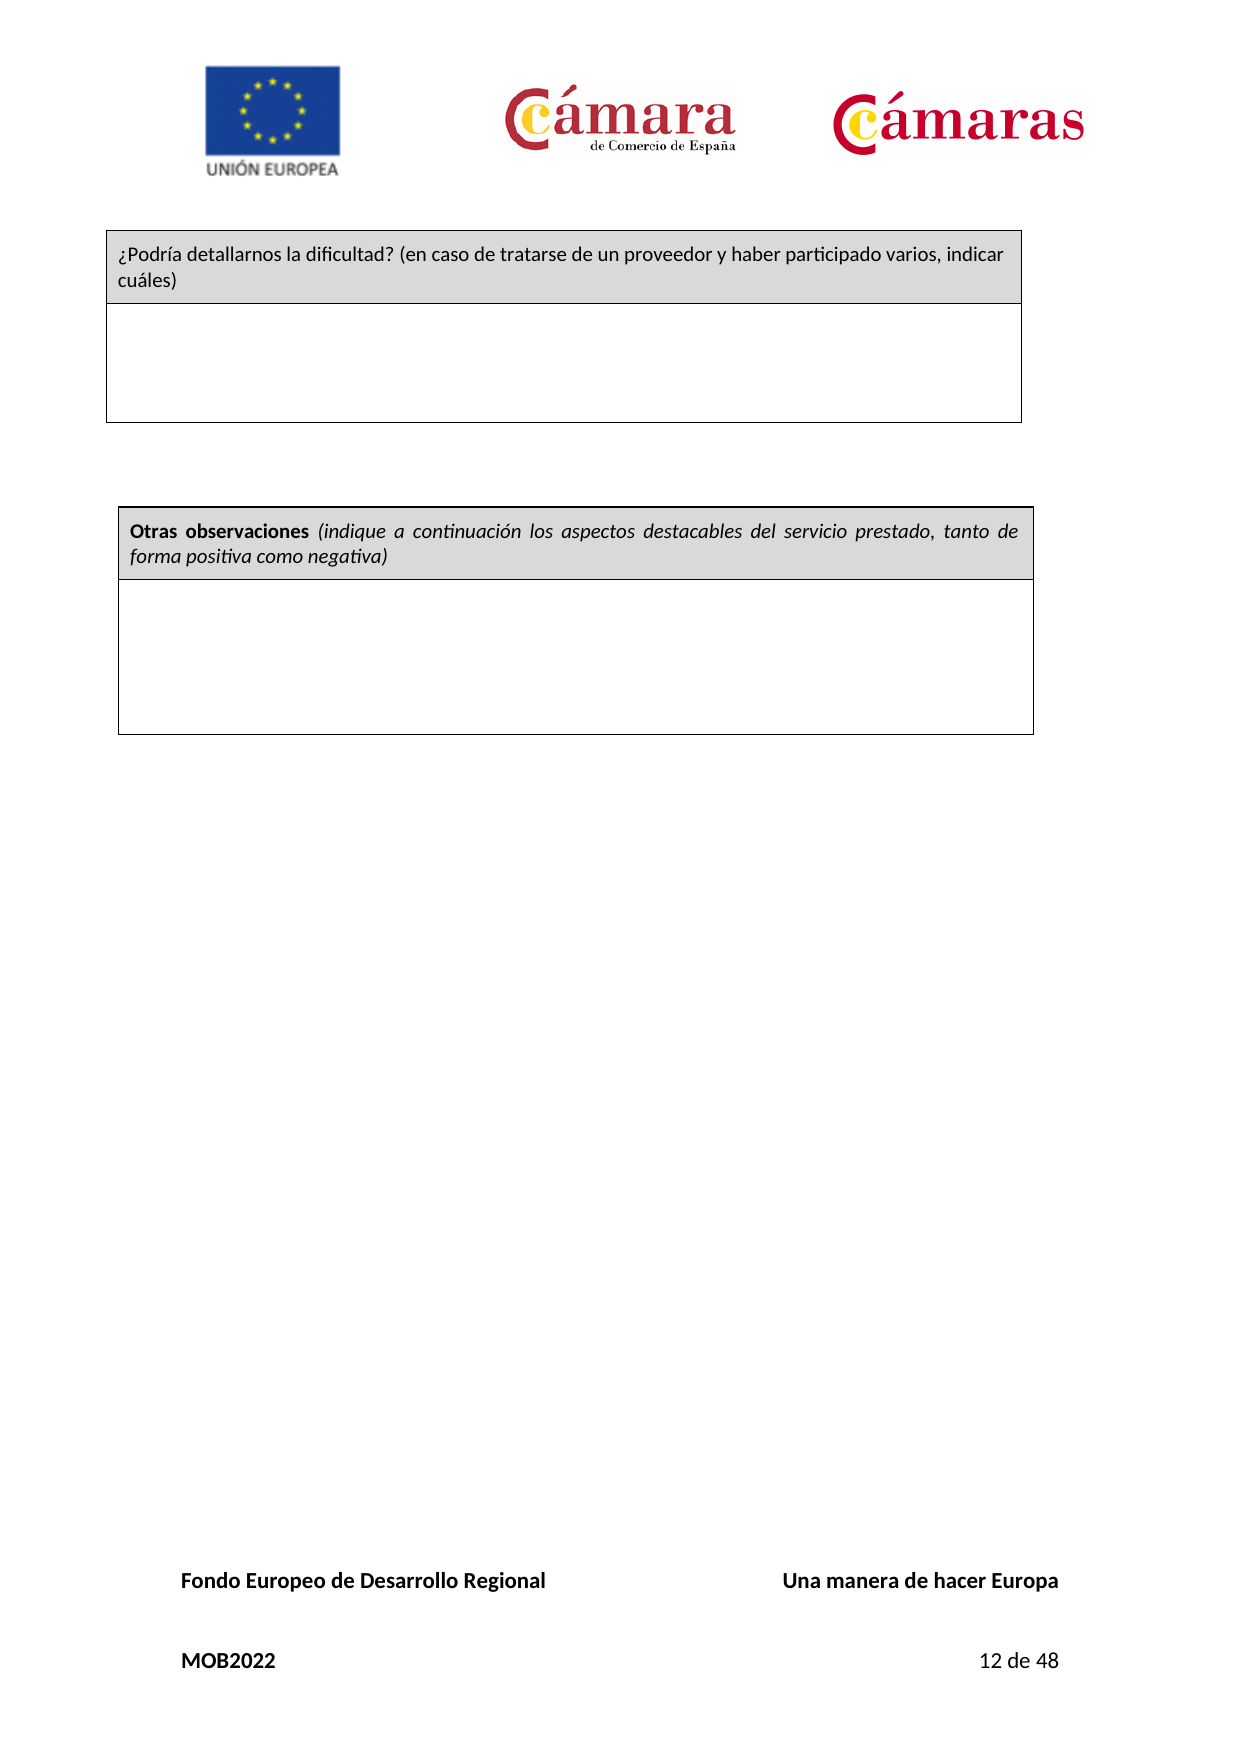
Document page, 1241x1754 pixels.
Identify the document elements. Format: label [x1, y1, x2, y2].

picture [829, 89, 1088, 157]
picture [202, 61, 342, 179]
picture [503, 83, 737, 156]
